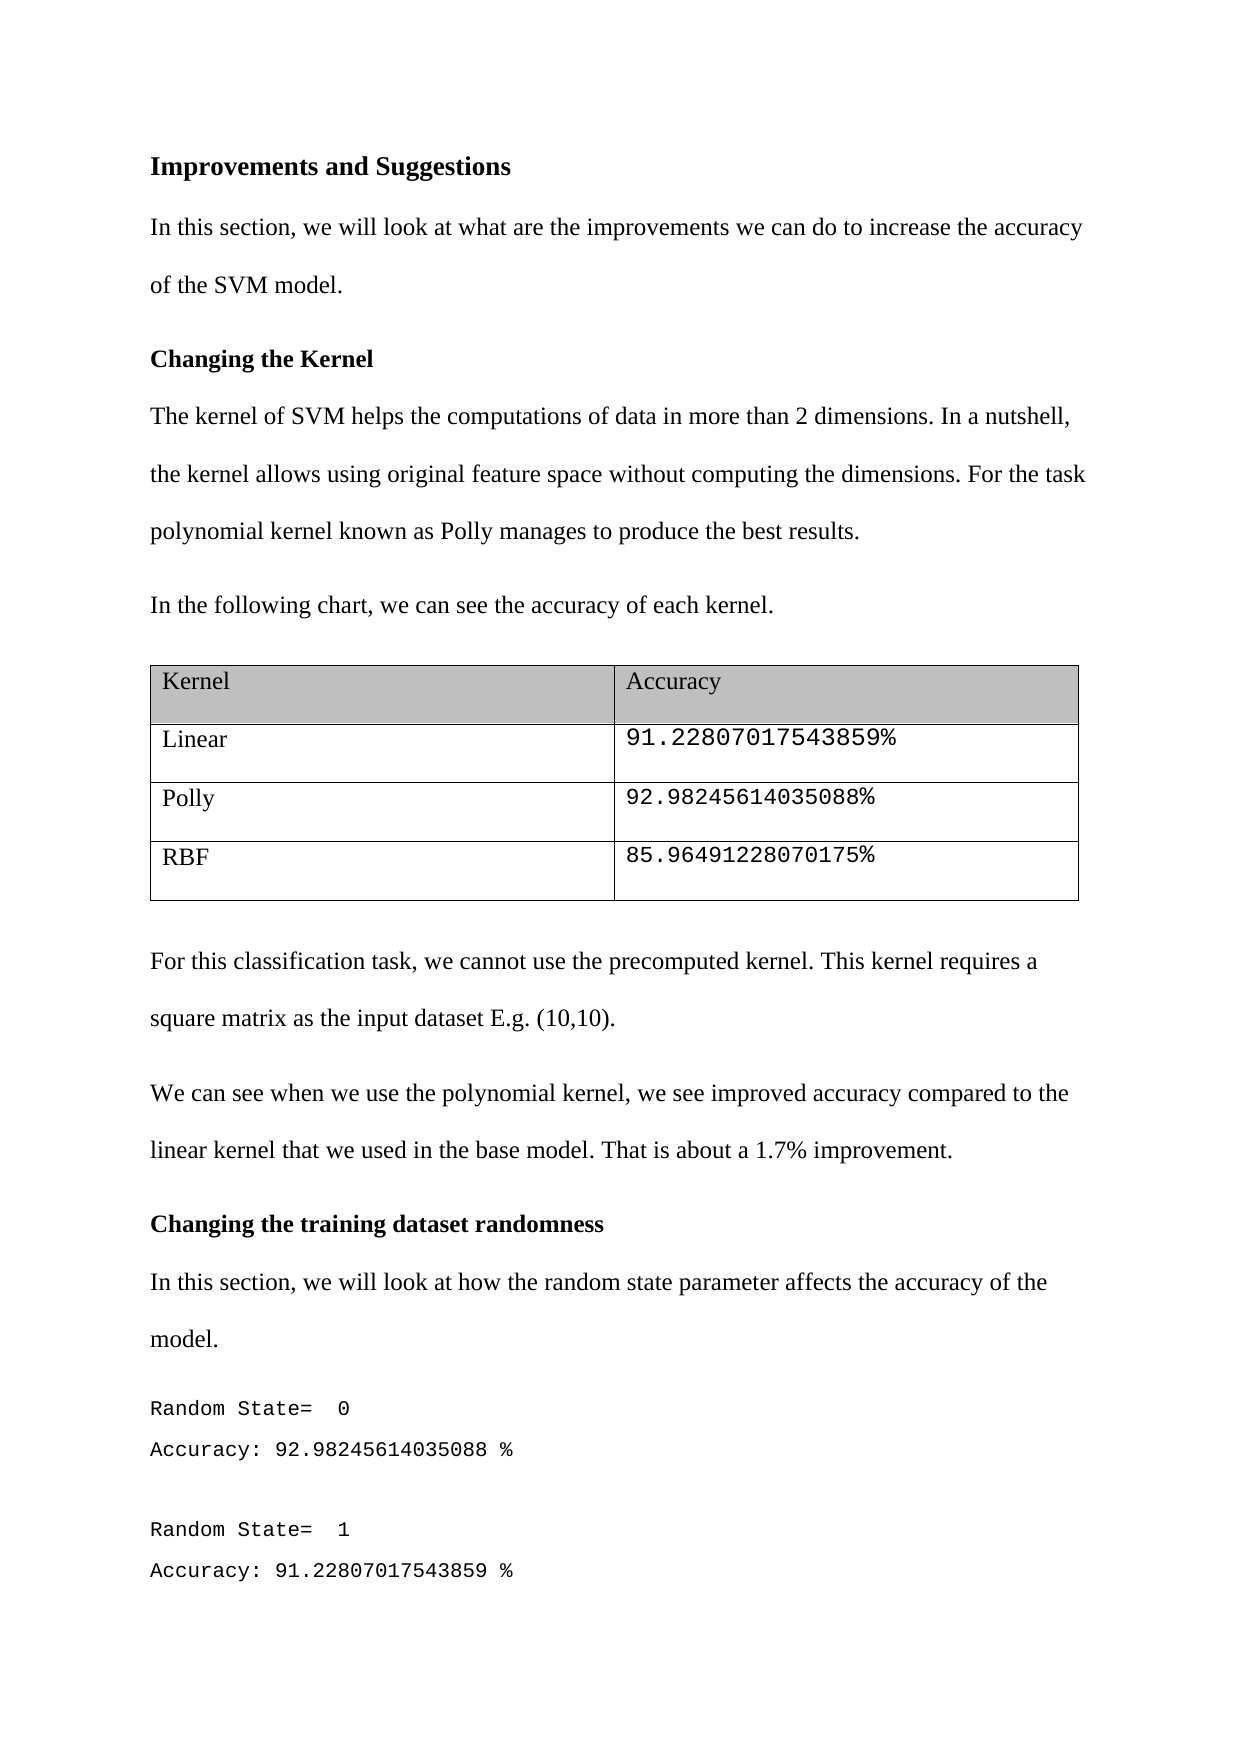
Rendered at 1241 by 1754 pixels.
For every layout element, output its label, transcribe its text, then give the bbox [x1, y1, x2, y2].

table_cell Linear [151, 725, 614, 782]
text In this section, we will look at what are the improvements we can do to increase the accuracy of the SVM model. [150, 212, 1090, 298]
text Accuracy: 91.22807017543859 % [150, 1560, 1090, 1583]
table_cell RBF [151, 842, 614, 899]
text For this classification task, we cannot use the precomputed kernel. This kernel requires a square matrix as the input dataset E.g. (10,10). [150, 946, 1090, 1032]
table_cell Polly [151, 783, 614, 841]
text We can see when we use the polynomial kernel, we see improved accuracy compared to the linear kernel that we used in the base model. That is about a 1.7% improvement. [150, 1078, 1090, 1164]
text In this section, we will look at how the random state parameter affects the accuracy of the model. [150, 1267, 1090, 1353]
table_header Kernel [151, 666, 614, 723]
text Accuracy: 92.98245614035088 % [150, 1439, 1090, 1462]
table_header Accuracy [615, 666, 1078, 723]
table_cell 85.96491228070175% [615, 842, 1078, 899]
text Random State= 0 [150, 1398, 1090, 1422]
text The kernel of SVM helps the computations of data in more than 2 dimensions. In a nutshell, the kernel allows using original feature space without computing the dimensions. For the task polynomial kernel known as Polly manages to produce the best results. [150, 401, 1090, 545]
subtitle Improvements and Suggestions [150, 150, 1090, 181]
table_cell 92.98245614035088% [615, 783, 1078, 841]
table_cell 91.22807017543859% [615, 725, 1078, 782]
subtitle Changing the Kernel [150, 344, 1090, 373]
text In the following chart, we can see the accuracy of each kernel. [150, 591, 1090, 619]
text Random State= 1 [150, 1519, 1090, 1543]
subtitle Changing the training dataset randomness [150, 1209, 1090, 1238]
